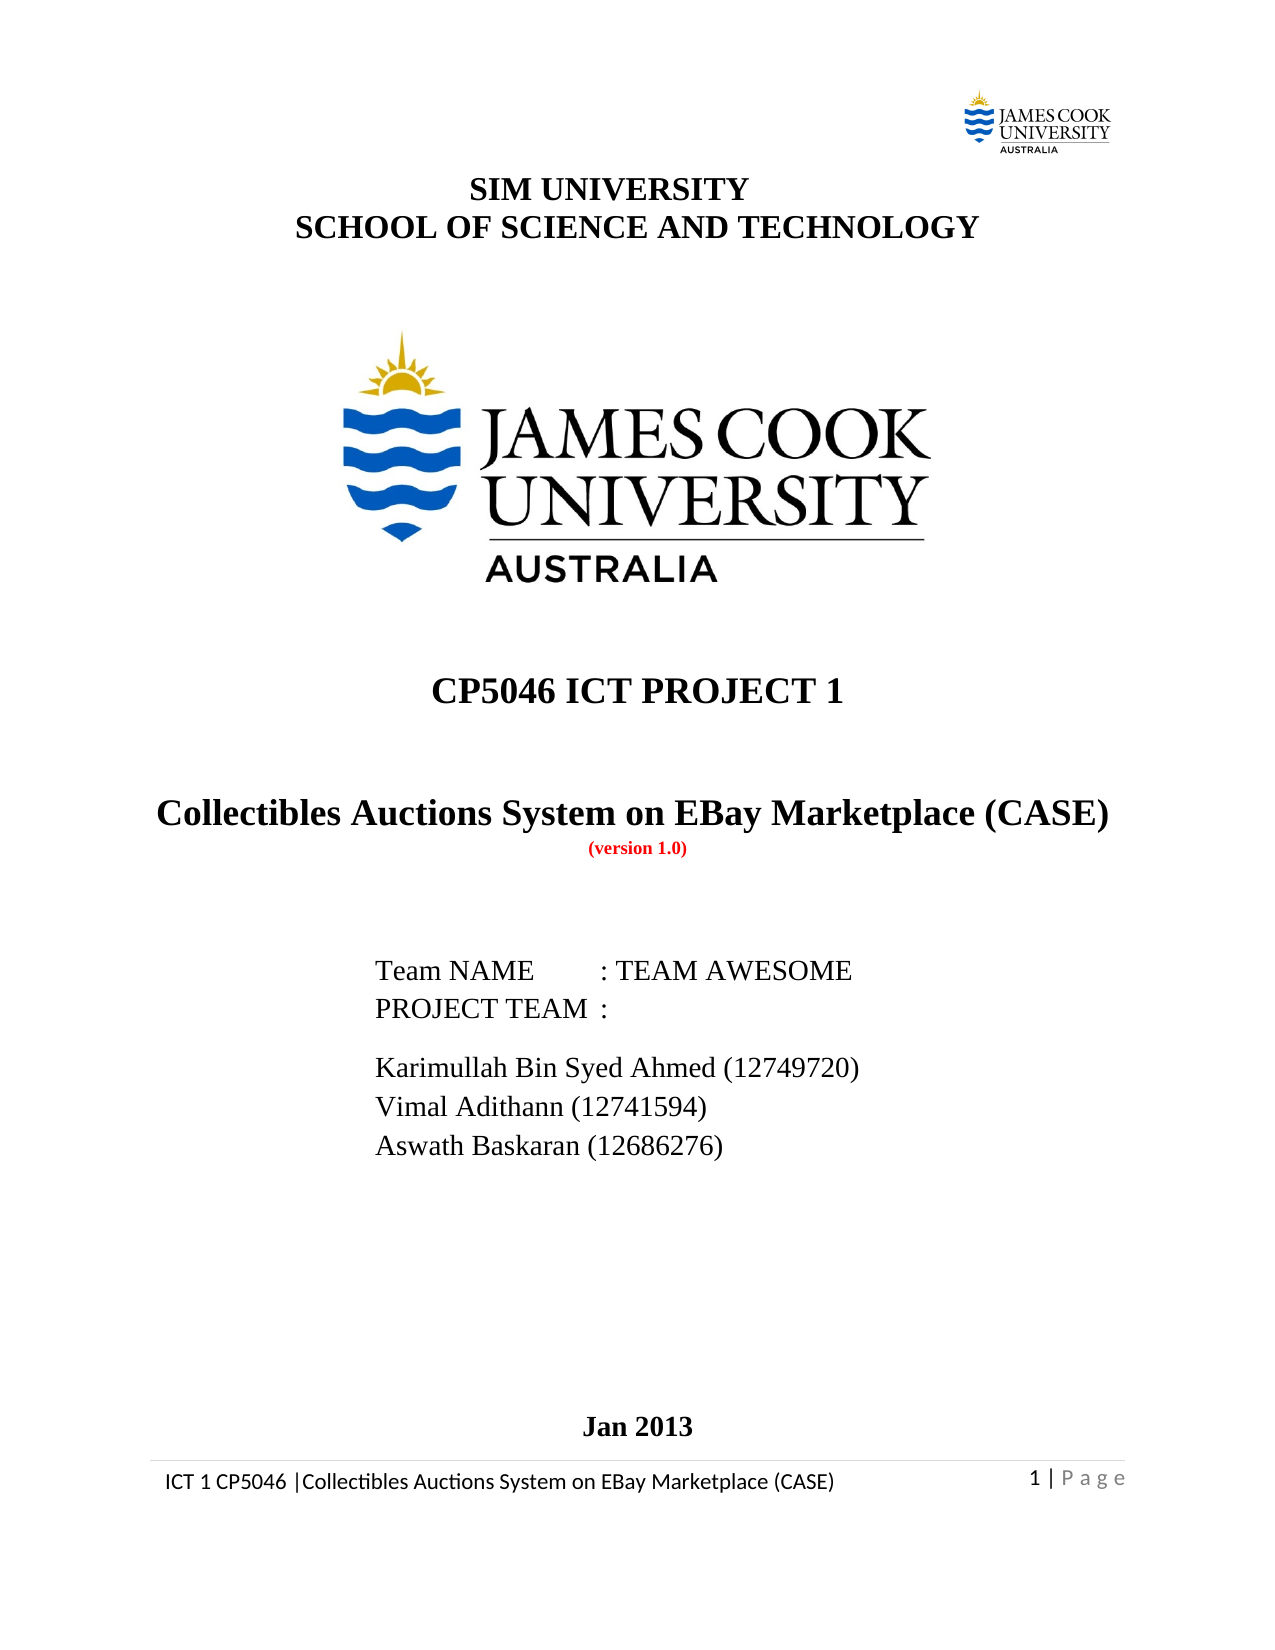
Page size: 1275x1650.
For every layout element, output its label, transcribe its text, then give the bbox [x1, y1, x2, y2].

text Jan 2013 [150, 1409, 1125, 1442]
text CP5046 ICT PROJECT 1 [150, 669, 1125, 712]
picture [950, 75, 1125, 169]
text Collectibles Auctions System on EBay Marketplace (CASE) (version 1.0) [150, 790, 1125, 858]
text Team NAME : TEAM AWESOME PROJECT TEAM : [375, 953, 1125, 1025]
text Karimullah Bin Syed Ahmed (12749720) Vimal Adithann (12741594) Aswath Baskaran (12686276) [375, 1051, 1125, 1161]
text SIM UNIVERSITY [94, 169, 1125, 207]
text SCHOOL OF SCIENCE AND TECHNOLOGY [150, 207, 1125, 245]
picture [284, 272, 991, 644]
